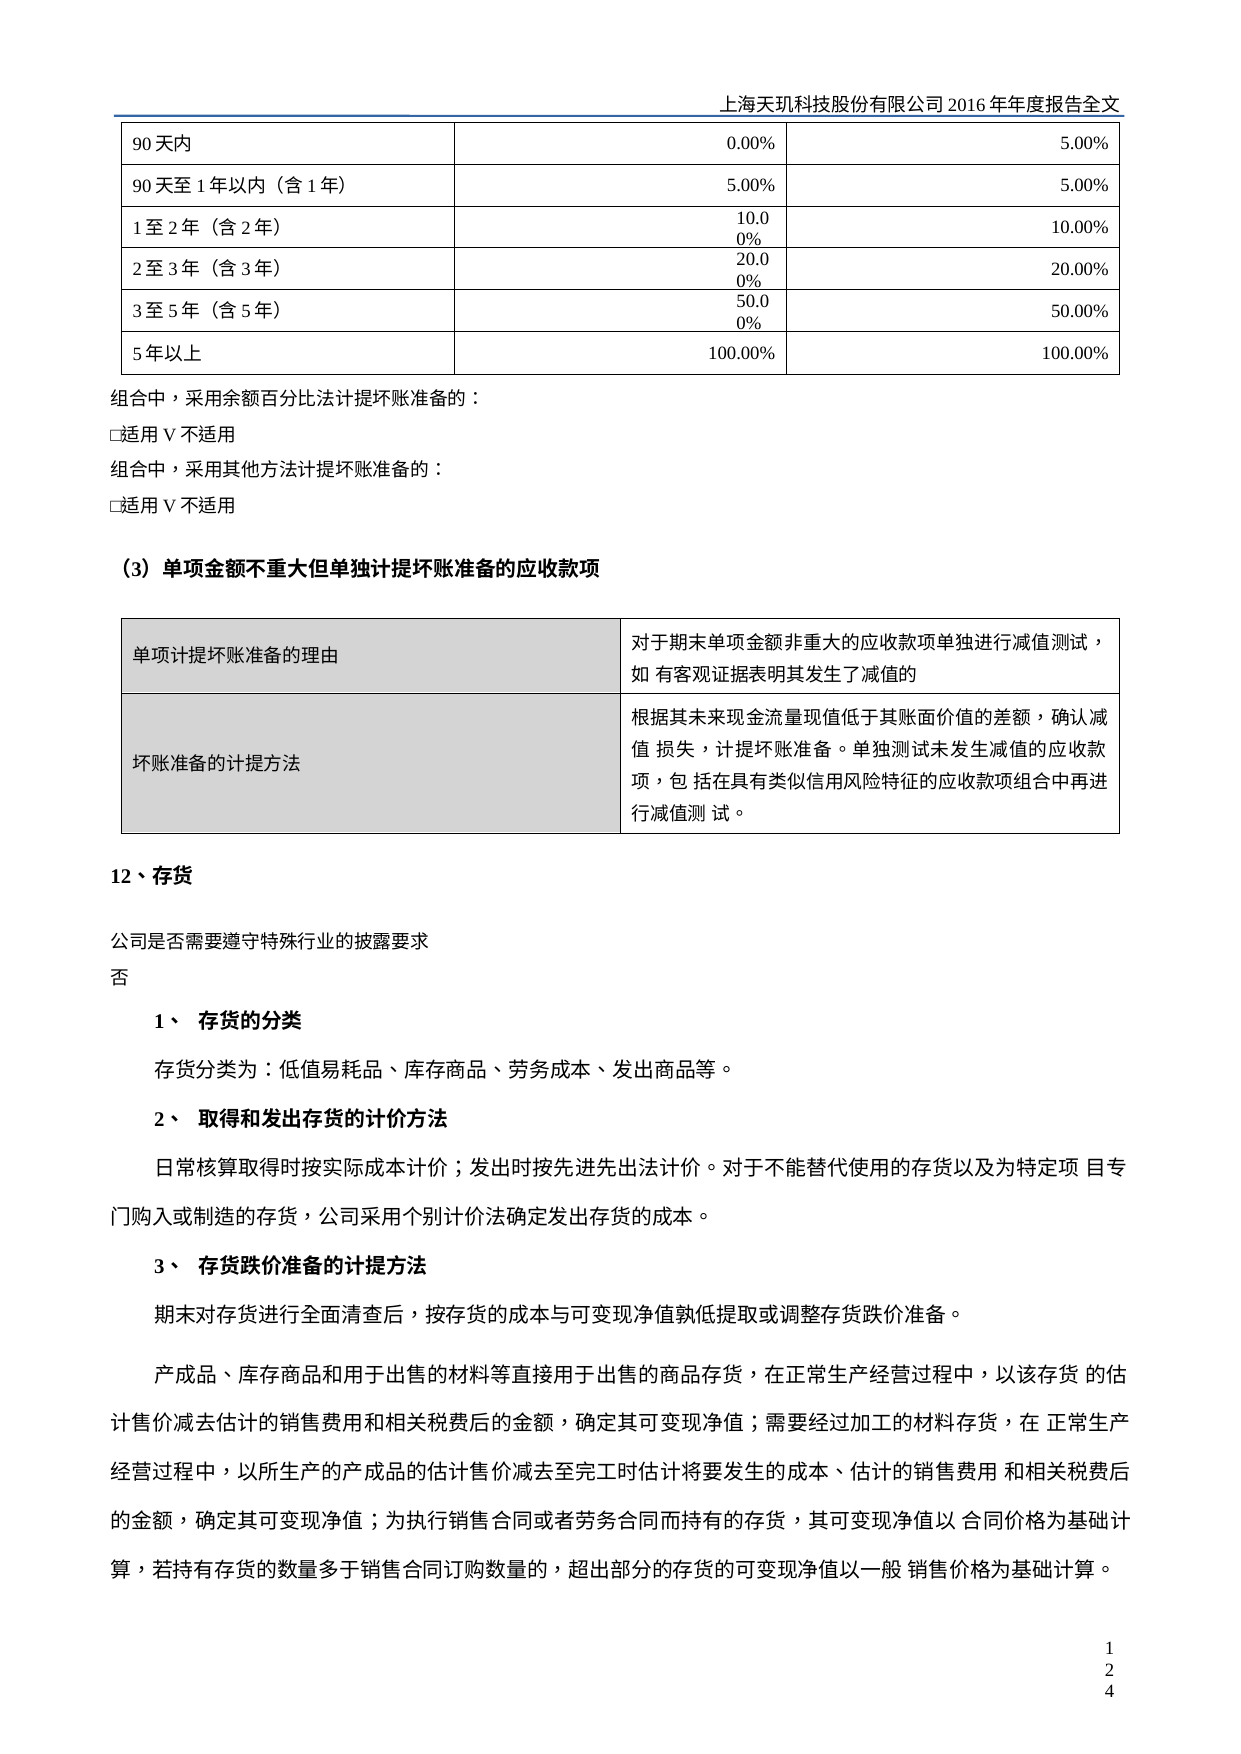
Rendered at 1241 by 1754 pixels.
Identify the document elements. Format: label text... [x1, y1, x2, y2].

text 否 [110, 964, 1131, 990]
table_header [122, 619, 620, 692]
text 组合中，采用其他方法计提坏账准备的： [110, 457, 1131, 482]
text 期末对存货进行全面清查后，按存货的成本与可变现净值孰低提取或调整存货跌价准备。 [110, 1283, 1131, 1332]
text 12、存货 [110, 844, 1131, 893]
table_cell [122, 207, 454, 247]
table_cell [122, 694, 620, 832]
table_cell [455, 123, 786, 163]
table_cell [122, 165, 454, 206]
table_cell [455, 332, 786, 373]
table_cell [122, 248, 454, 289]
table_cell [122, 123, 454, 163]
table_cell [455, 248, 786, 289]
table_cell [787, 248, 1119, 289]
text 1、 存货的分类 [110, 990, 1131, 1039]
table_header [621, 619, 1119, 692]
text 日常核算取得时按实际成本计价；发出时按先进先出法计价。对于不能替代使用的存货以及为特定项 目专门购入或制造的存货，公司采用个别计价法确定发出存货的成本。 [110, 1137, 1131, 1234]
text □适用V不适用 [110, 493, 1131, 518]
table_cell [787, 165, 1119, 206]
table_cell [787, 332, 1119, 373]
text 2、 取得和发出存货的计价方法 [110, 1088, 1131, 1137]
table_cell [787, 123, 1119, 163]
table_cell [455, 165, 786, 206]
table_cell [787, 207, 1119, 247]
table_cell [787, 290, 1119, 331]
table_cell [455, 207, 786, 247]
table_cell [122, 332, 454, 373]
text 组合中，采用余额百分比法计提坏账准备的： [110, 385, 1131, 410]
text （3）单项金额不重大但单独计提坏账准备的应收款项 [110, 554, 1131, 582]
text 存货分类为：低值易耗品、库存商品、劳务成本、发出商品等。 [110, 1039, 1131, 1088]
text 公司是否需要遵守特殊行业的披露要求 [110, 928, 1131, 954]
text □适用V不适用 [110, 421, 1131, 446]
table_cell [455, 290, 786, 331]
text 3、 存货跌价准备的计提方法 [110, 1234, 1131, 1283]
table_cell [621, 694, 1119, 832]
text 产成品、库存商品和用于出售的材料等直接用于出售的商品存货，在正常生产经营过程中，以该存货 的估计售价减去估计的销售费用和相关税费后的金额，确定其可变现净值；需要经过加工的材料存货，在 正常生产经营过程中，以所生产的产成品的估计售价减去至完工时估计将要发生的成本、估计的销售费用 和相关税费后的金额，确定其可变现净值；为执行销售合同或者劳务合同而持有的存货，其可变现净值以 合同价格为基础计算，若持有存货的数量多于销售合同订购数量的，超出部分的存货的可变现净值以一般 销售价格为基础计算。 [110, 1343, 1131, 1587]
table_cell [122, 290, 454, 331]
